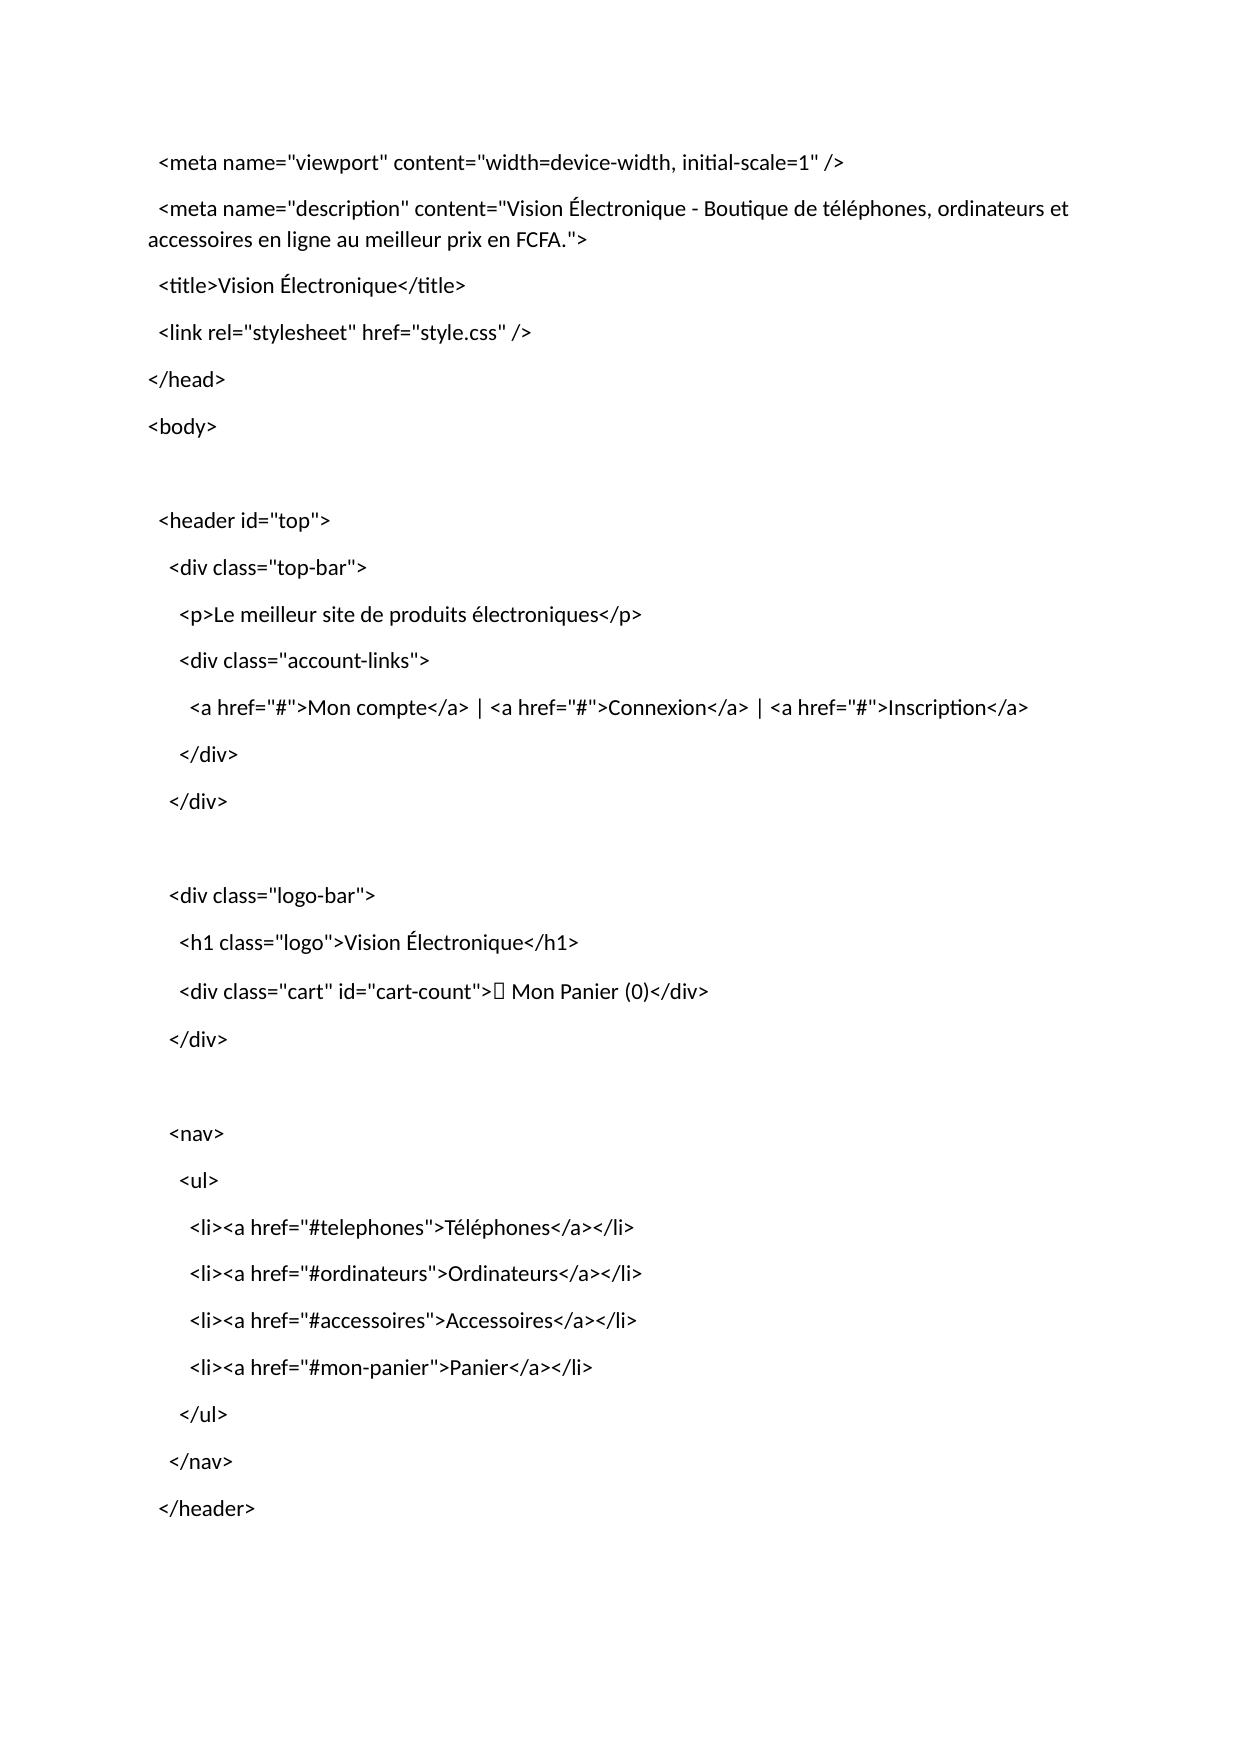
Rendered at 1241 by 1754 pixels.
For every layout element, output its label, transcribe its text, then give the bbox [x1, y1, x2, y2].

text <div class="logo-bar"> [148, 881, 1093, 909]
text <title>Vision Électronique</title> [148, 272, 1093, 299]
text <nav> [148, 1119, 1093, 1147]
text <body> [148, 412, 1093, 440]
text <li><a href="#ordinateurs">Ordinateurs</a></li> [148, 1259, 1093, 1287]
text <a href="#">Mon compte</a> | <a href="#">Connexion</a> | <a href="#">Inscription</a> [148, 693, 1093, 721]
text </div> [148, 787, 1093, 815]
text </head> [148, 365, 1093, 393]
text <ul> [148, 1166, 1093, 1194]
text </div> [148, 1025, 1093, 1053]
text <p>Le meilleur site de produits électroniques</p> [148, 600, 1093, 628]
text </nav> [148, 1447, 1093, 1475]
text <li><a href="#accessoires">Accessoires</a></li> [148, 1306, 1093, 1334]
text <li><a href="#telephones">Téléphones</a></li> [148, 1213, 1093, 1241]
text <div class="top-bar"> [148, 553, 1093, 581]
text <header id="top"> [148, 506, 1093, 534]
text </ul> [148, 1400, 1093, 1428]
text <link rel="stylesheet" href="style.css" /> [148, 318, 1093, 346]
text <div class="cart" id="cart-count">🛒 Mon Panier (0)</div> [148, 975, 1093, 1006]
text </header> [148, 1494, 1093, 1522]
text <meta name="viewport" content="width=device-width, initial-scale=1" /> [148, 148, 1093, 176]
text </div> [148, 740, 1093, 768]
text <li><a href="#mon-panier">Panier</a></li> [148, 1353, 1093, 1381]
text <meta name="description" content="Vision Électronique - Boutique de téléphones, ordinateurs et accessoires en ligne au meilleur prix en FCFA."> [148, 194, 1093, 253]
text <div class="account-links"> [148, 647, 1093, 674]
text <h1 class="logo">Vision Électronique</h1> [148, 928, 1093, 956]
